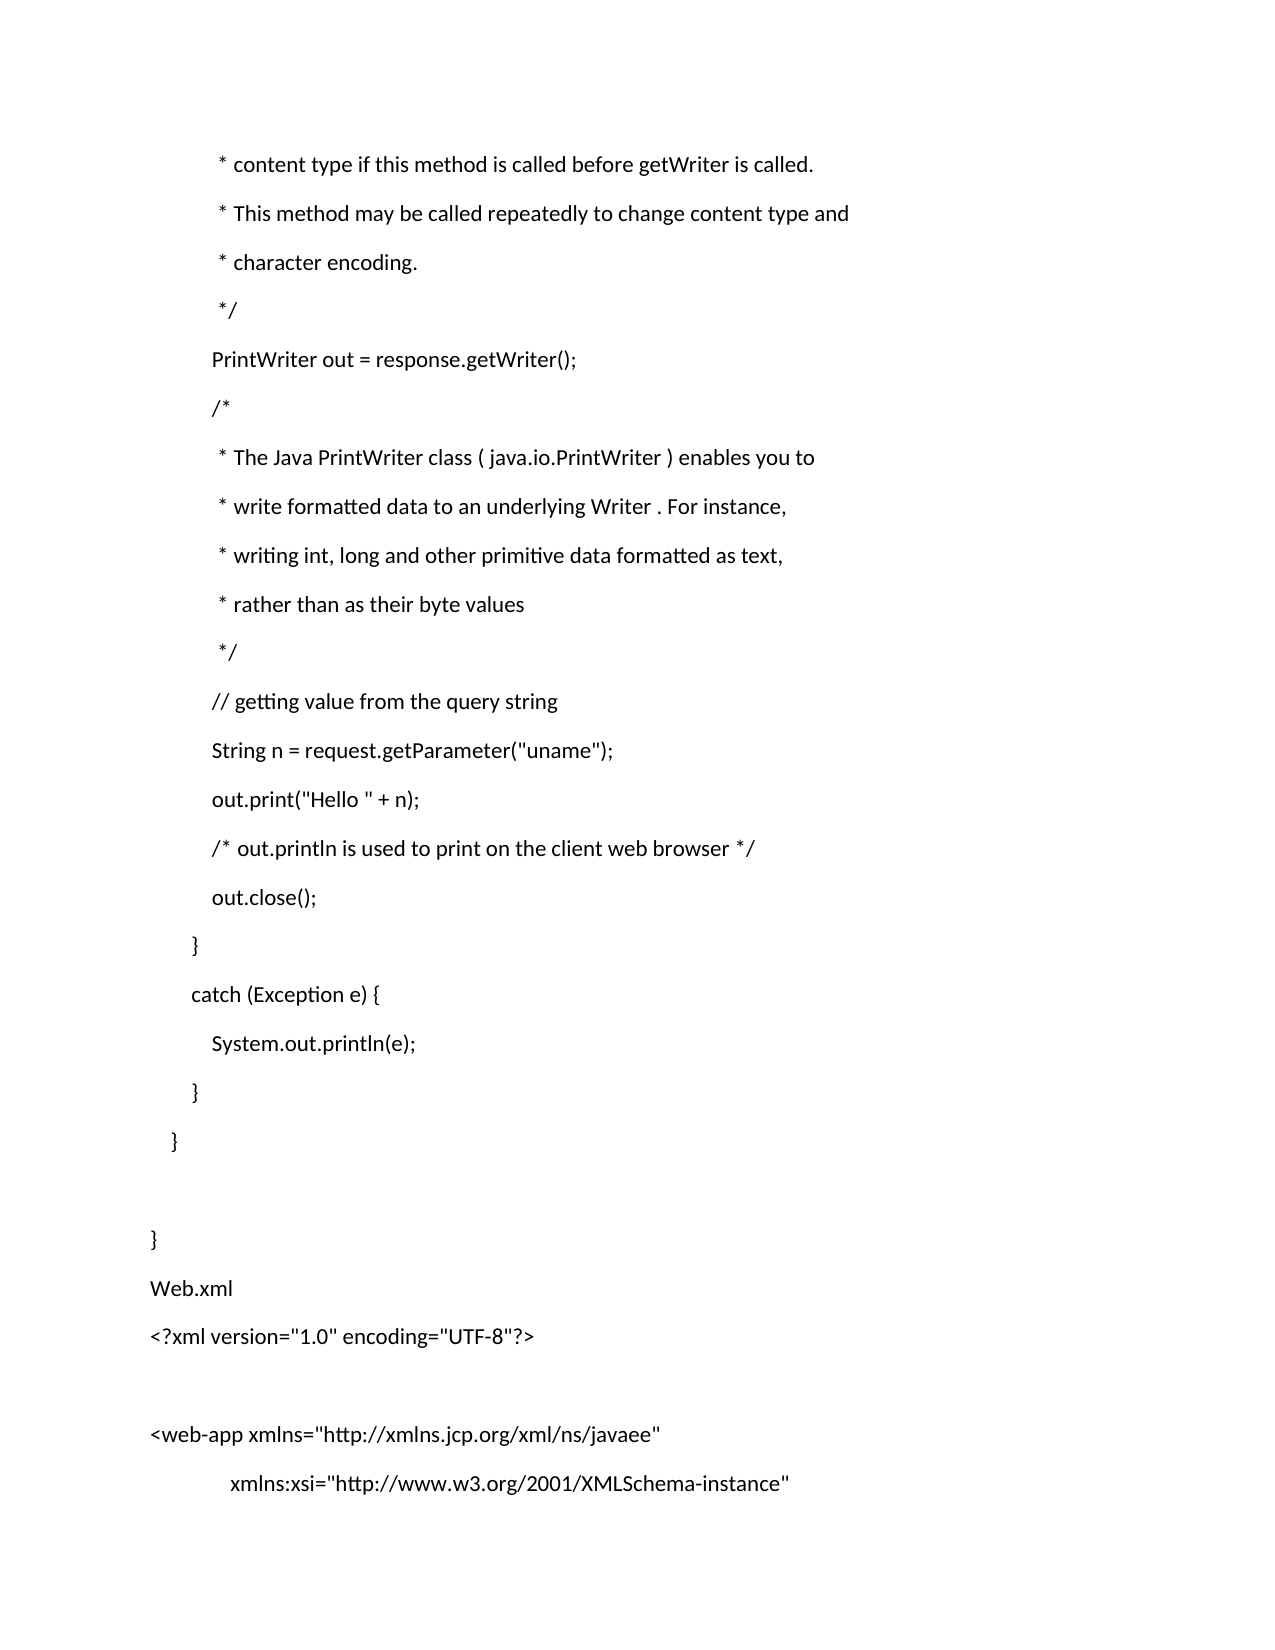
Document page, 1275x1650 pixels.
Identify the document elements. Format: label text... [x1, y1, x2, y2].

text */ [150, 297, 1125, 324]
text * writing int, long and other primitive data formatted as text, [150, 541, 1125, 569]
text Web.xml [150, 1274, 1125, 1302]
text catch (Exception e) { [150, 981, 1125, 1008]
text * character encoding. [150, 248, 1125, 276]
text out.print("Hello " + n); [150, 785, 1125, 813]
text } [150, 1225, 1125, 1253]
text xmlns:xsi="http://www.w3.org/2001/XMLSchema-instance" [150, 1469, 1125, 1497]
text System.out.println(e); [150, 1029, 1125, 1057]
text * rather than as their byte values [150, 590, 1125, 618]
text /* out.println is used to print on the client web browser */ [150, 834, 1125, 862]
text PrintWriter out = response.getWriter(); [150, 345, 1125, 373]
text String n = request.getParameter("uname"); [150, 736, 1125, 764]
text <web-app xmlns="http://xmlns.jcp.org/xml/ns/javaee" [150, 1420, 1125, 1448]
text <?xml version="1.0" encoding="UTF-8"?> [150, 1322, 1125, 1351]
text /* [150, 394, 1125, 422]
text * This method may be called repeatedly to change content type and [150, 199, 1125, 227]
text */ [150, 638, 1125, 667]
text // getting value from the query string [150, 687, 1125, 715]
text } [150, 1127, 1125, 1155]
text * content type if this method is called before getWriter is called. [150, 150, 1125, 178]
text * The Java PrintWriter class ( java.io.PrintWriter ) enables you to [150, 443, 1125, 471]
text } [150, 1078, 1125, 1106]
text * write formatted data to an underlying Writer . For instance, [150, 492, 1125, 520]
text } [150, 932, 1125, 960]
text out.close(); [150, 883, 1125, 911]
